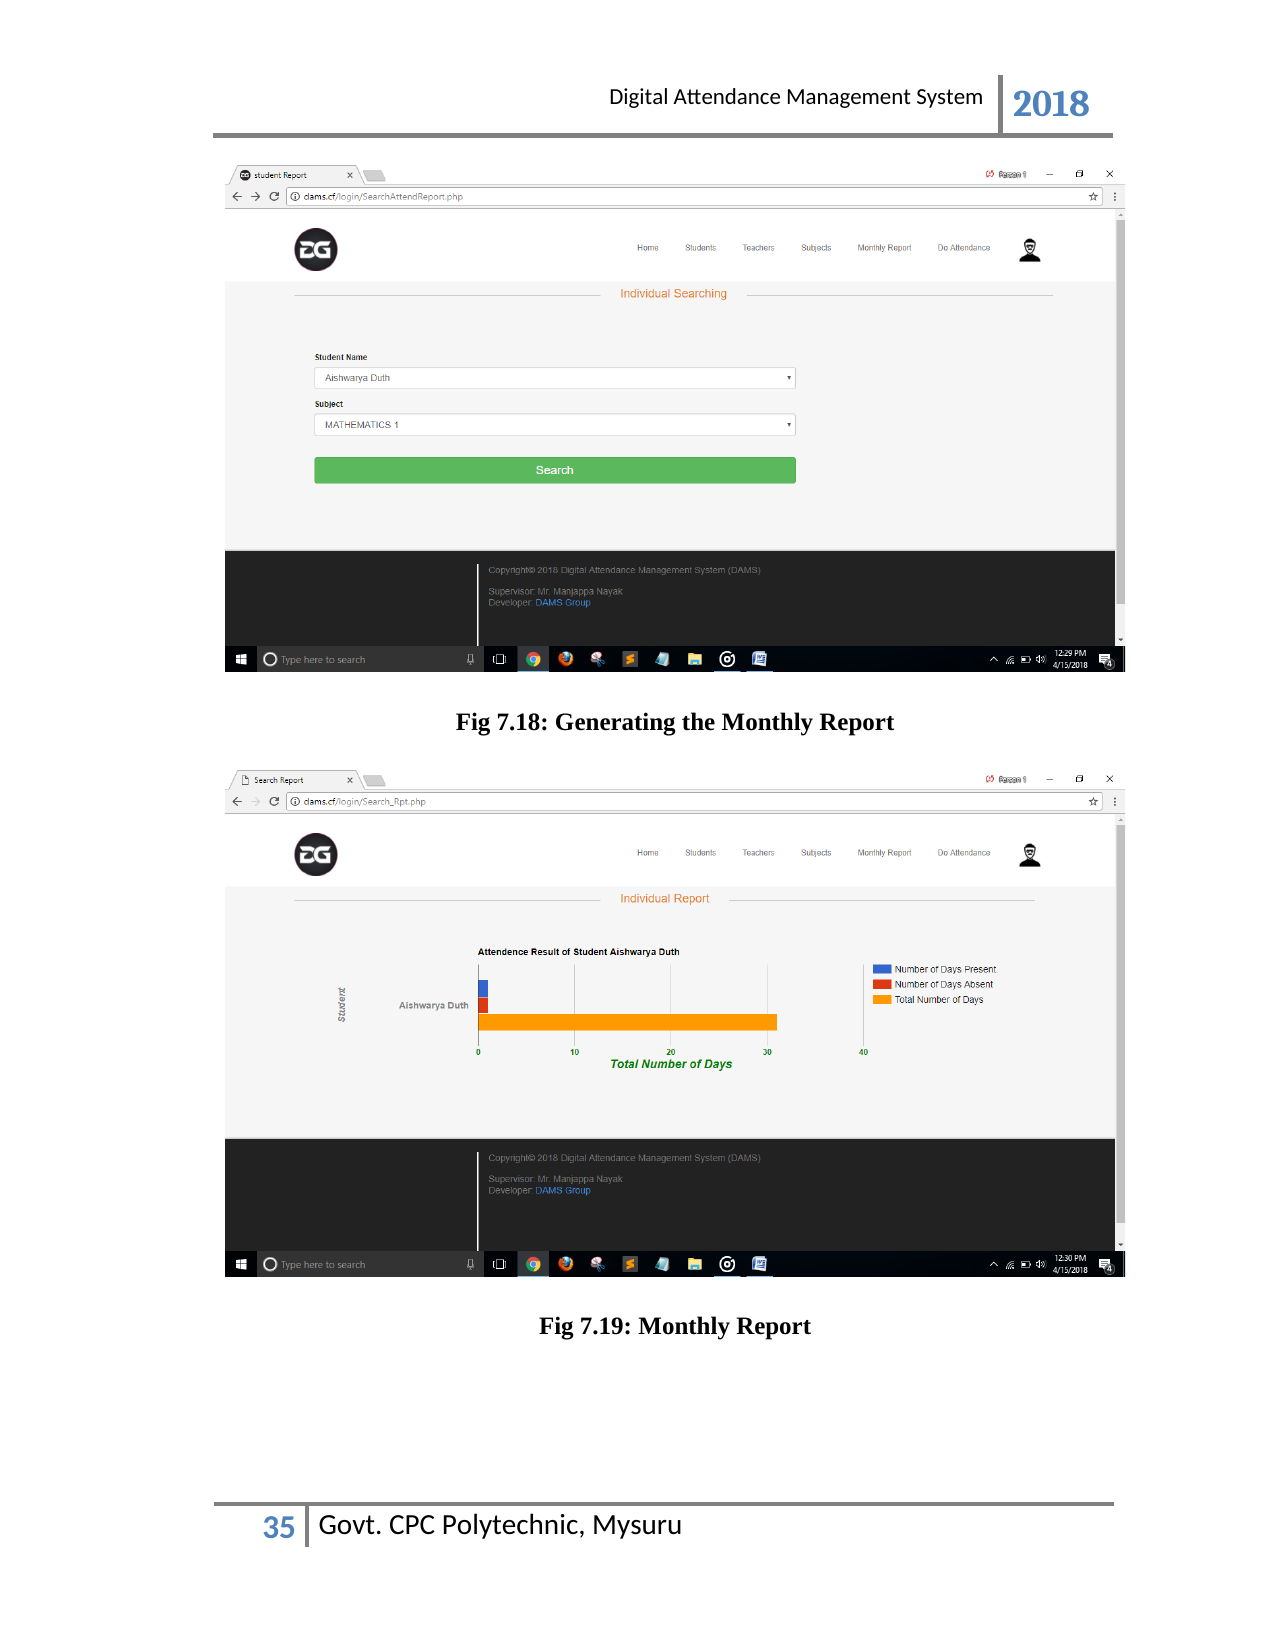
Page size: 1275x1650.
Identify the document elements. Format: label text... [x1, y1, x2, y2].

text Fig 7.18: Generating the Monthly Report [225, 707, 1125, 735]
picture [225, 770, 1125, 1277]
picture [225, 165, 1125, 672]
text Fig 7.19: Monthly Report [225, 1311, 1125, 1340]
